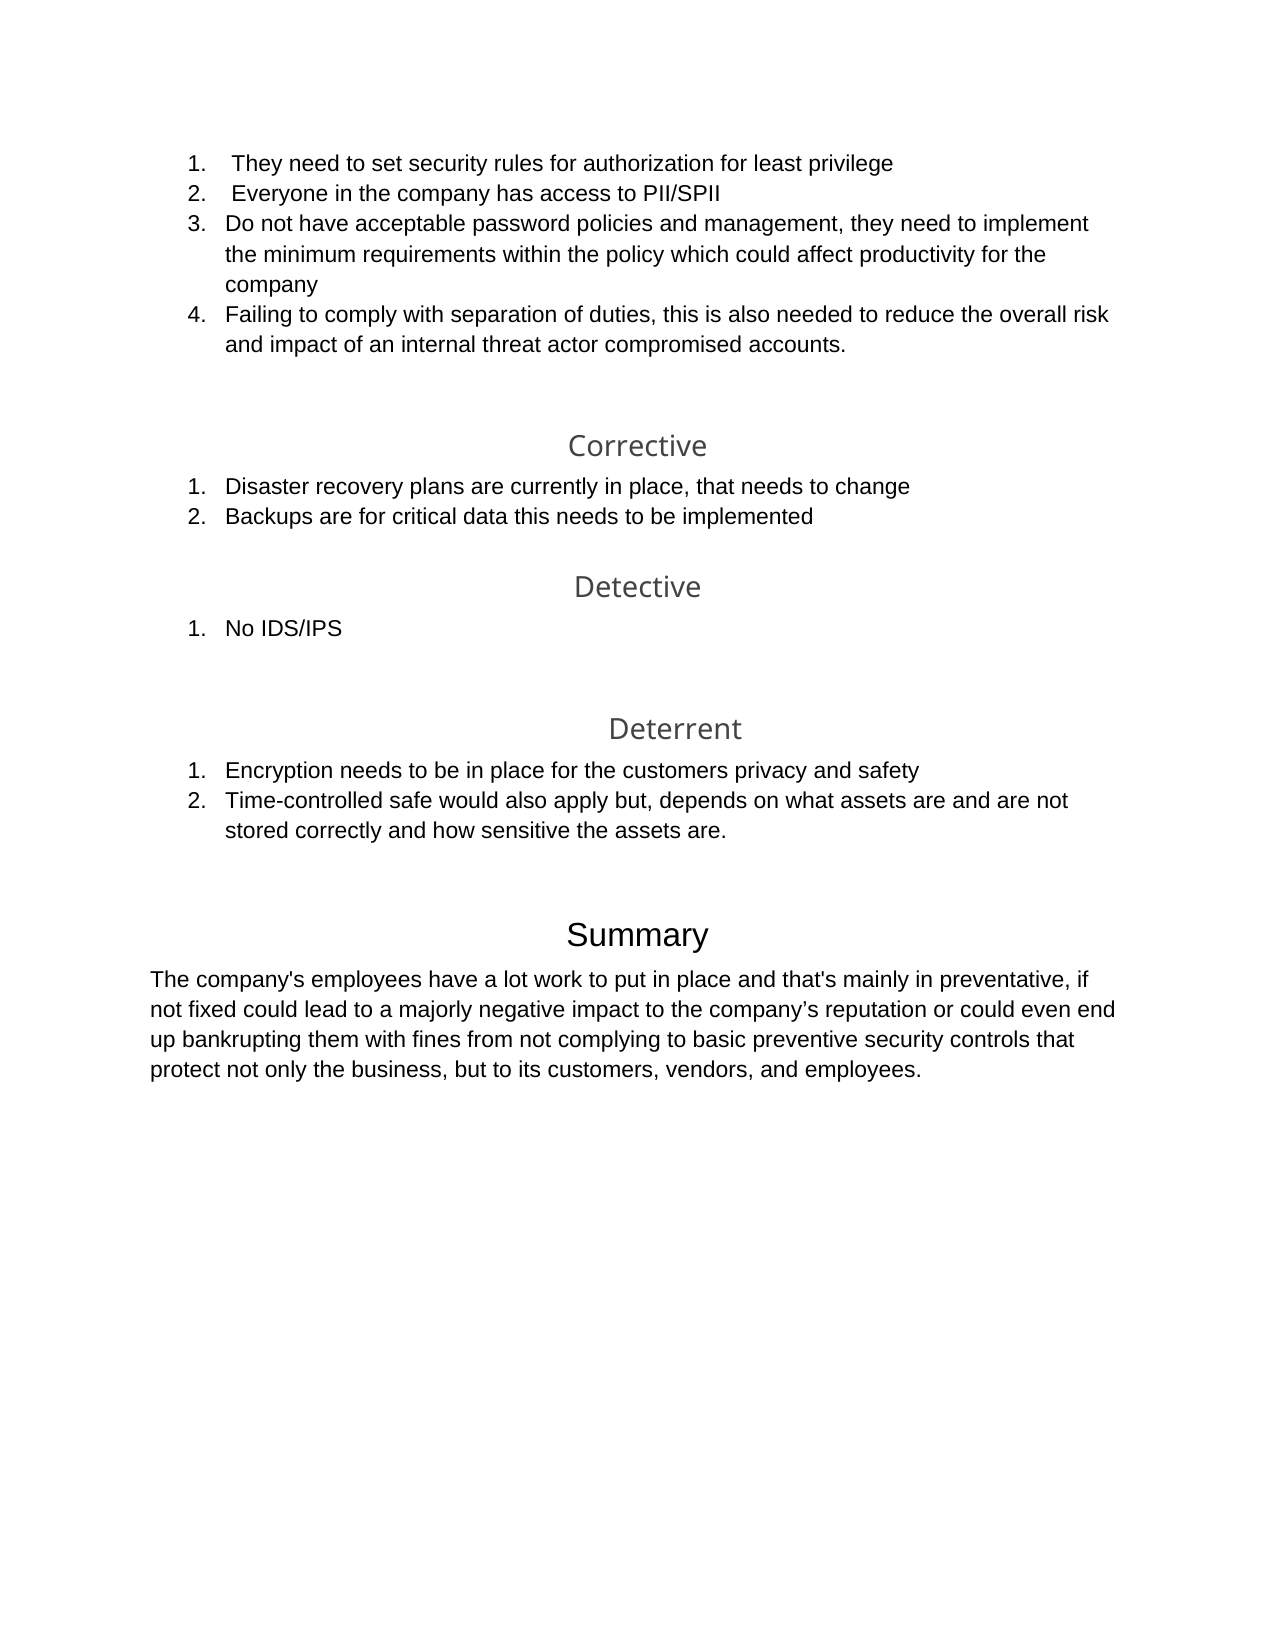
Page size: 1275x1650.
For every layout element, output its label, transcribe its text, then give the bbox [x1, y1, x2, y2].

list Failing to comply with separation of duties, this is also needed to reduce the overall risk and impact of an internal threat actor compromised accounts. [187, 301, 1125, 358]
list Backups are for critical data this needs to be implemented [187, 503, 1125, 529]
list No IDS/IPS [187, 615, 1125, 641]
subtitle Summary [150, 915, 1125, 953]
list Encryption needs to be in place for the customers privacy and safety [187, 757, 1125, 783]
subtitle Corrective [150, 425, 1125, 465]
list Disaster recovery plans are currently in place, that needs to change [187, 473, 1125, 499]
list Everyone in the company has access to PII/SPII [187, 180, 1125, 207]
list They need to set security rules for authorization for least privilege [187, 150, 1125, 176]
list Do not have acceptable password policies and management, they need to implement the minimum requirements within the policy which could affect productivity for the company [187, 210, 1125, 297]
subtitle Detective [150, 567, 1125, 606]
list Time-controlled safe would also apply but, depends on what assets are and are not stored correctly and how sensitive the assets are. [187, 787, 1125, 843]
text The company's employees have a lot work to put in place and that's mainly in preventative, if not fixed could lead to a majorly negative impact to the company’s reputation or could even end up bankrupting them with fines from not complying to basic preventive security controls that protect not only the business, but to its customers, vendors, and employees. [150, 966, 1125, 1083]
subtitle Deterrent [225, 708, 1125, 748]
